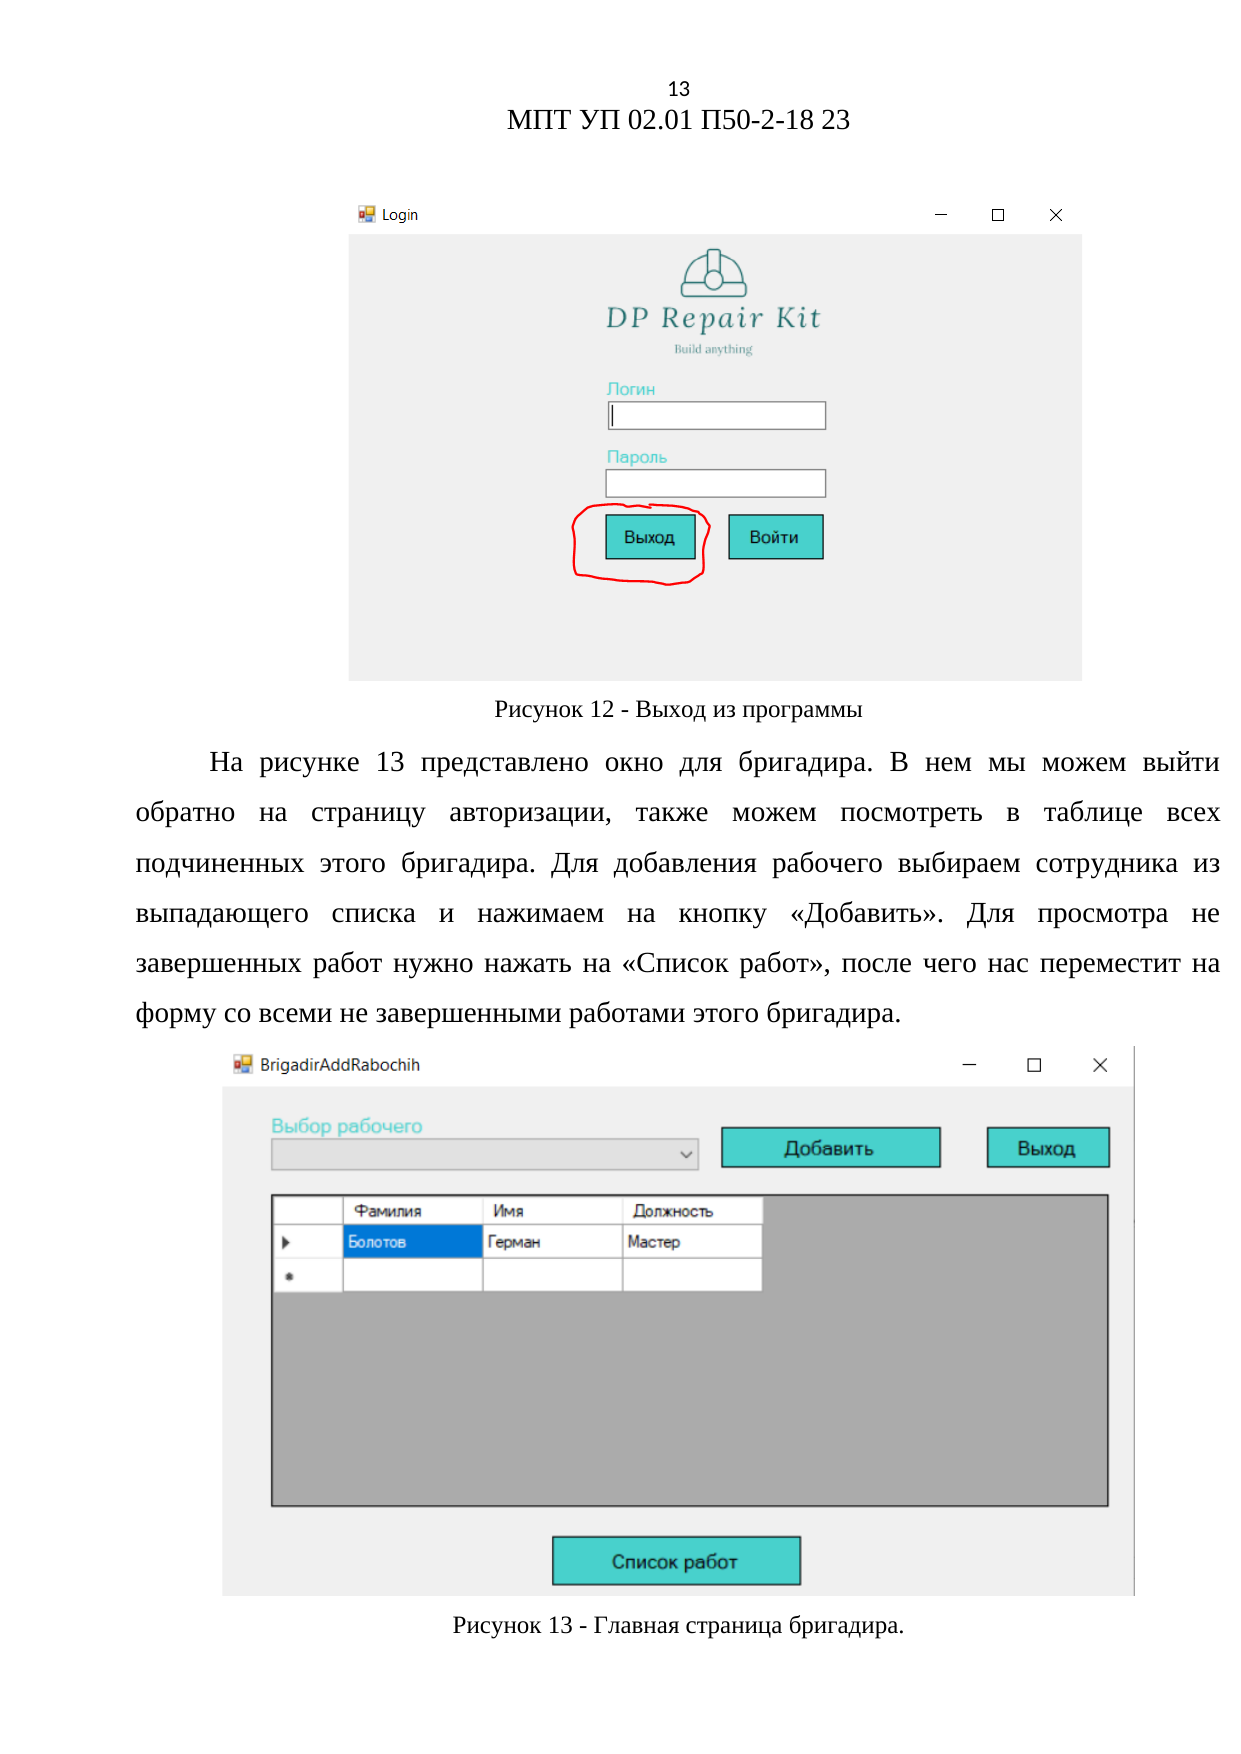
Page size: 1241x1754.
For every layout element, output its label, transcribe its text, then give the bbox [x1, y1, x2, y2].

text Рисунок 12 - Выход из программы [135, 694, 1221, 723]
picture [222, 1046, 1135, 1596]
text На рисунке 13 представлено окно для бригадира. В нем мы можем выйти обратно на страницу авторизации, также можем посмотреть в таблице всех подчиненных этого бригадира. Для добавления рабочего выбираем сотрудника из выпадающего списка и нажимаем на кнопку «Добавить». Для просмотра не завершенных работ нужно нажать на «Список работ», после чего нас переместит на форму со всеми не завершенными работами этого бригадира. [135, 744, 1221, 1029]
text Рисунок 13 - Главная страница бригадира. [135, 1610, 1221, 1639]
picture [348, 199, 1083, 681]
